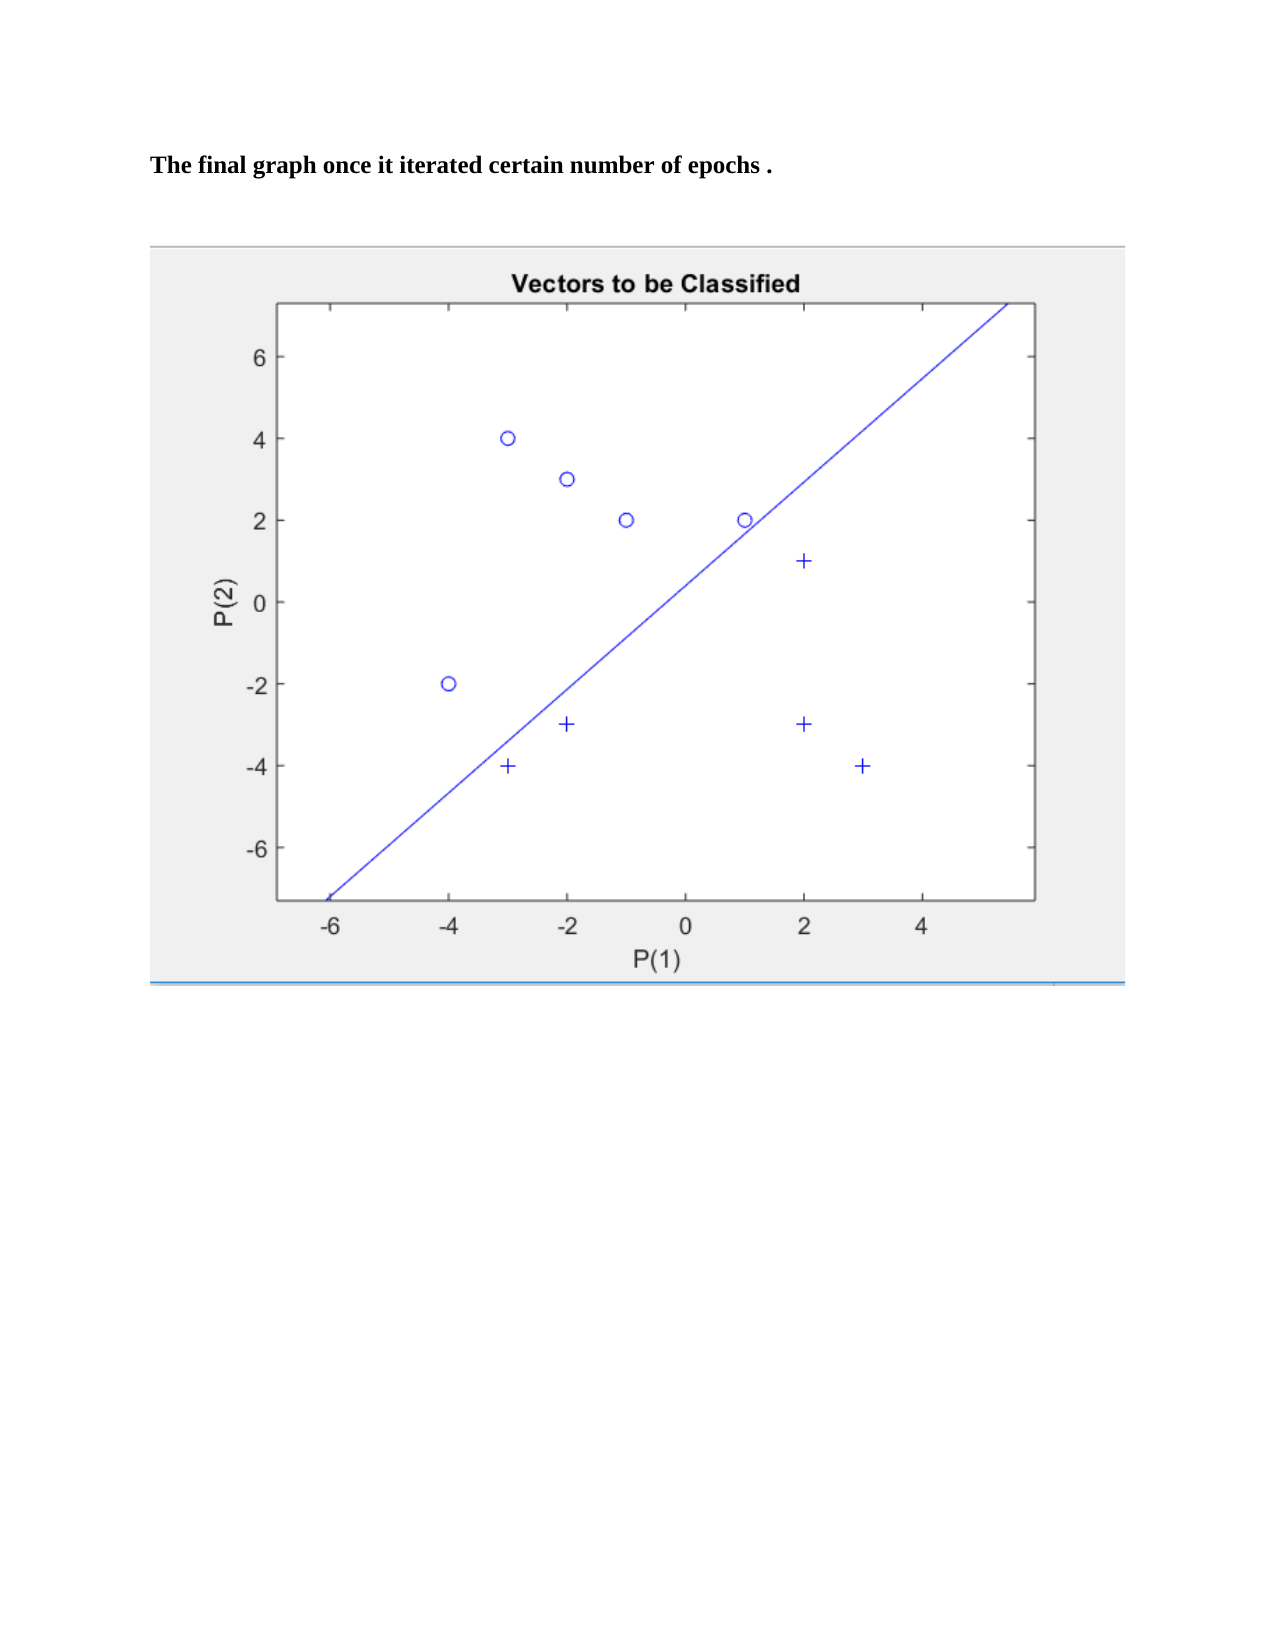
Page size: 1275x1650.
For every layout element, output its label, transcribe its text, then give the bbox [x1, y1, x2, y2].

picture [150, 245, 1125, 986]
text The final graph once it iterated certain number of epochs . [150, 150, 1125, 179]
